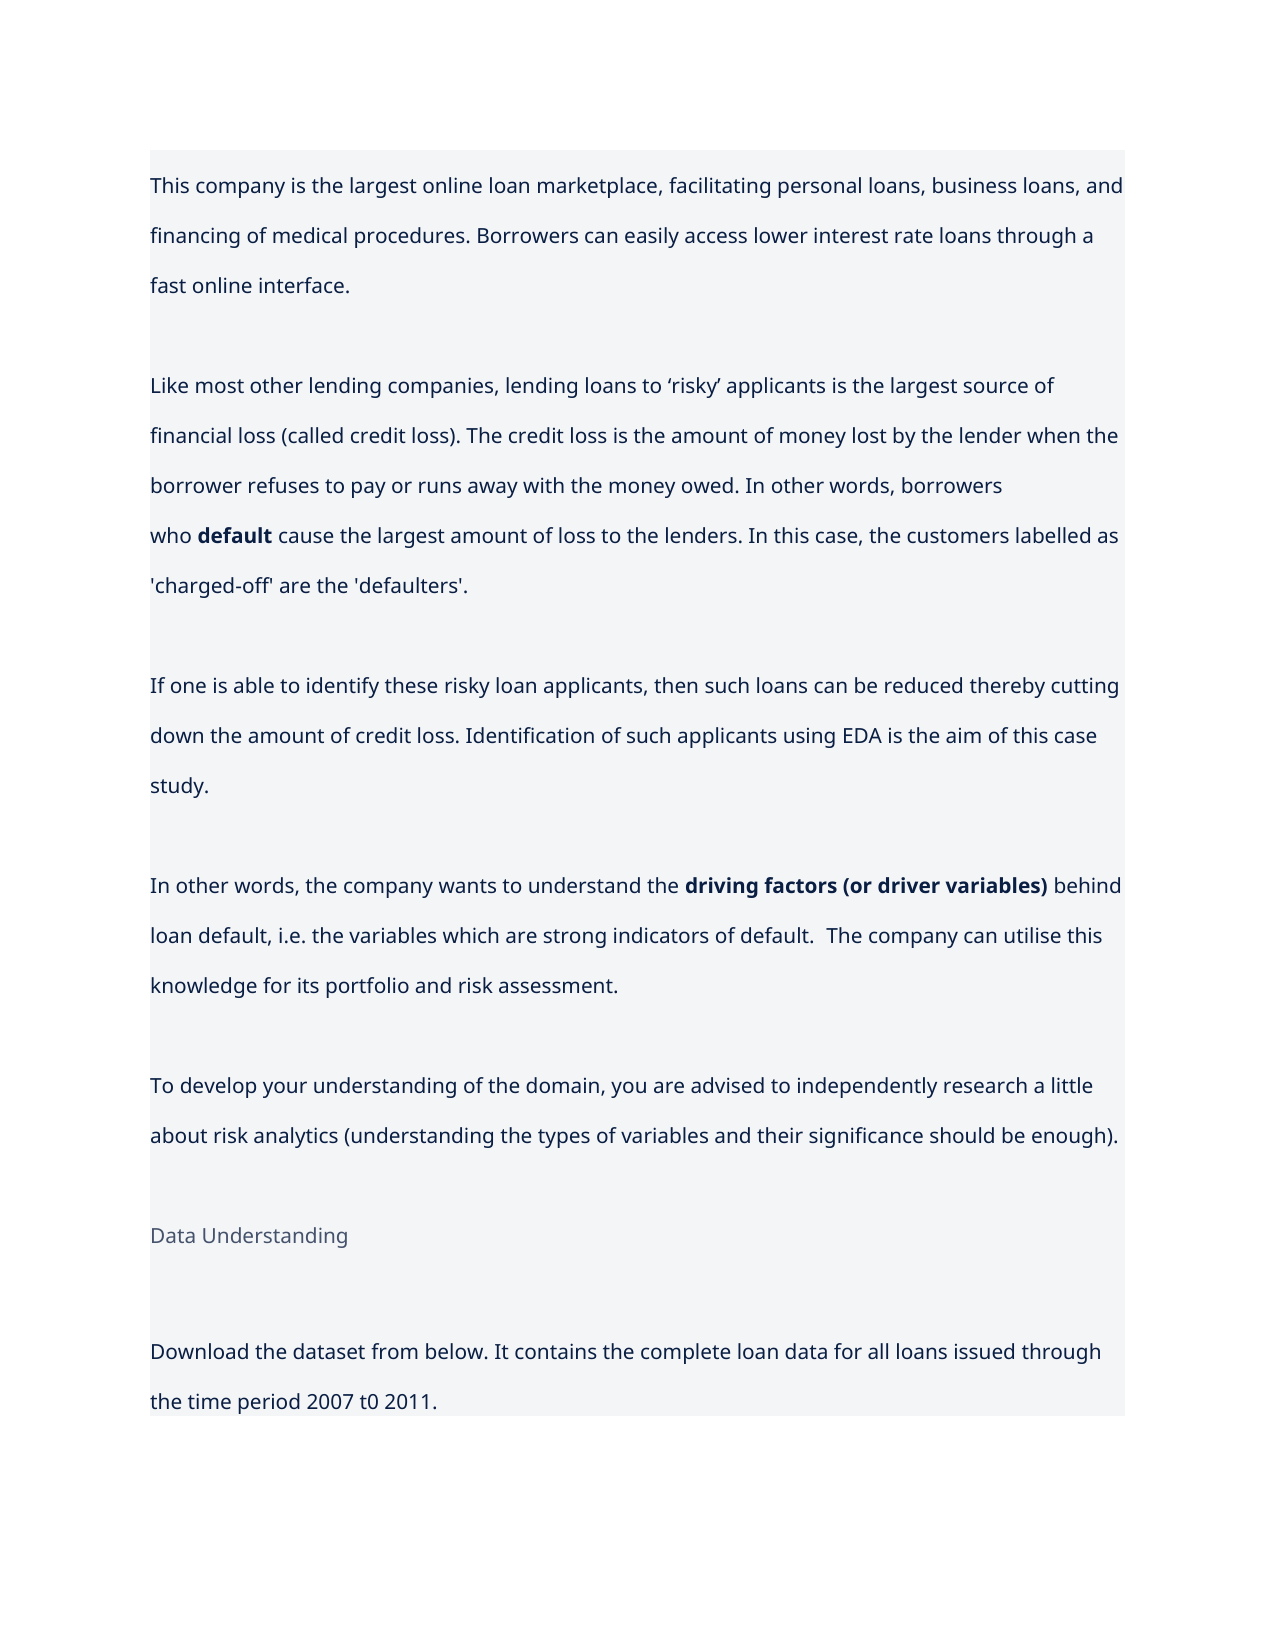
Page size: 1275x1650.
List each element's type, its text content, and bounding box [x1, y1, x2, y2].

text Like most other lending companies, lending loans to ‘risky’ applicants is the largest source of financial loss (called credit loss). The credit loss is the amount of money lost by the lender when the borrower refuses to pay or runs away with the money owed. In other words, borrowers who default cause the largest amount of loss to the lenders. In this case, the customers labelled as 'charged-off' are the 'defaulters'. [150, 350, 1125, 600]
text This company is the largest online loan marketplace, facilitating personal loans, business loans, and financing of medical procedures. Borrowers can easily access lower interest rate loans through a fast online interface. [150, 150, 1125, 300]
text Data Understanding [150, 1200, 1125, 1250]
text If one is able to identify these risky loan applicants, then such loans can be reduced thereby cutting down the amount of credit loss. Identification of such applicants using EDA is the aim of this case study. [150, 650, 1125, 800]
text Download the dataset from below. It contains the complete loan data for all loans issued through the time period 2007 t0 2011. [150, 1316, 1125, 1416]
text To develop your understanding of the domain, you are advised to independently research a little about risk analytics (understanding the types of variables and their significance should be enough). [150, 1000, 1125, 1150]
text In other words, the company wants to understand the driving factors (or driver variables) behind loan default, i.e. the variables which are strong indicators of default. The company can utilise this knowledge for its portfolio and risk assessment. [150, 850, 1125, 1000]
